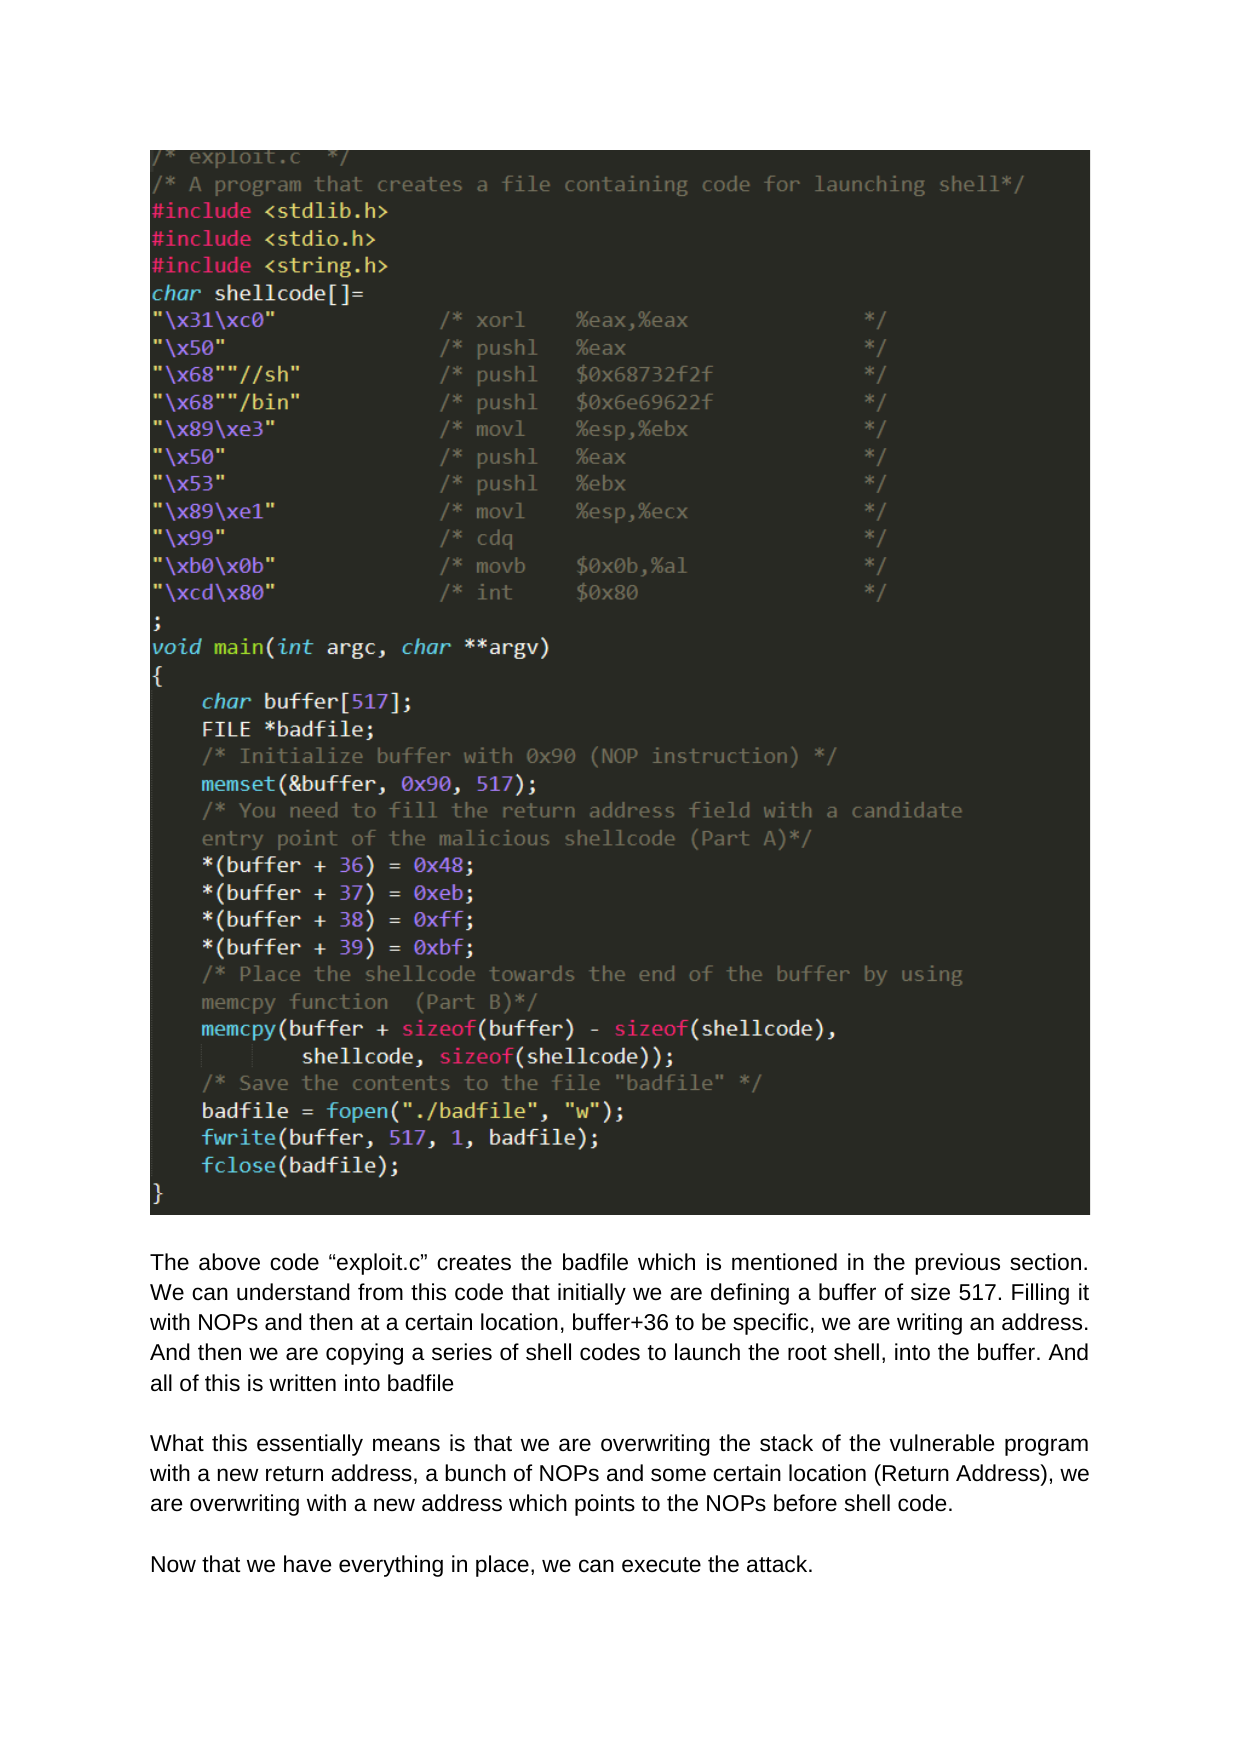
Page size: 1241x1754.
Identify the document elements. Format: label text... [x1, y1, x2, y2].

text Now that we have everything in place, we can execute the attack. [150, 1551, 1090, 1577]
text What this essentially means is that we are overwriting the stack of the vulnerable program with a new return address, a bunch of NOPs and some certain location (Return Address), we are overwriting with a new address which points to the NOPs before shell code. [150, 1430, 1090, 1517]
text The above code “exploit.c” creates the badfile which is mentioned in the previous section. We can understand from this code that initially we are defining a buffer of size 517. Filling it with NOPs and then at a certain location, buffer+36 to be specific, we are writing an address. And then we are copying a series of shell codes to launch the root shell, into the buffer. And all of this is written into badfile [150, 1249, 1090, 1396]
picture [150, 150, 1091, 1215]
